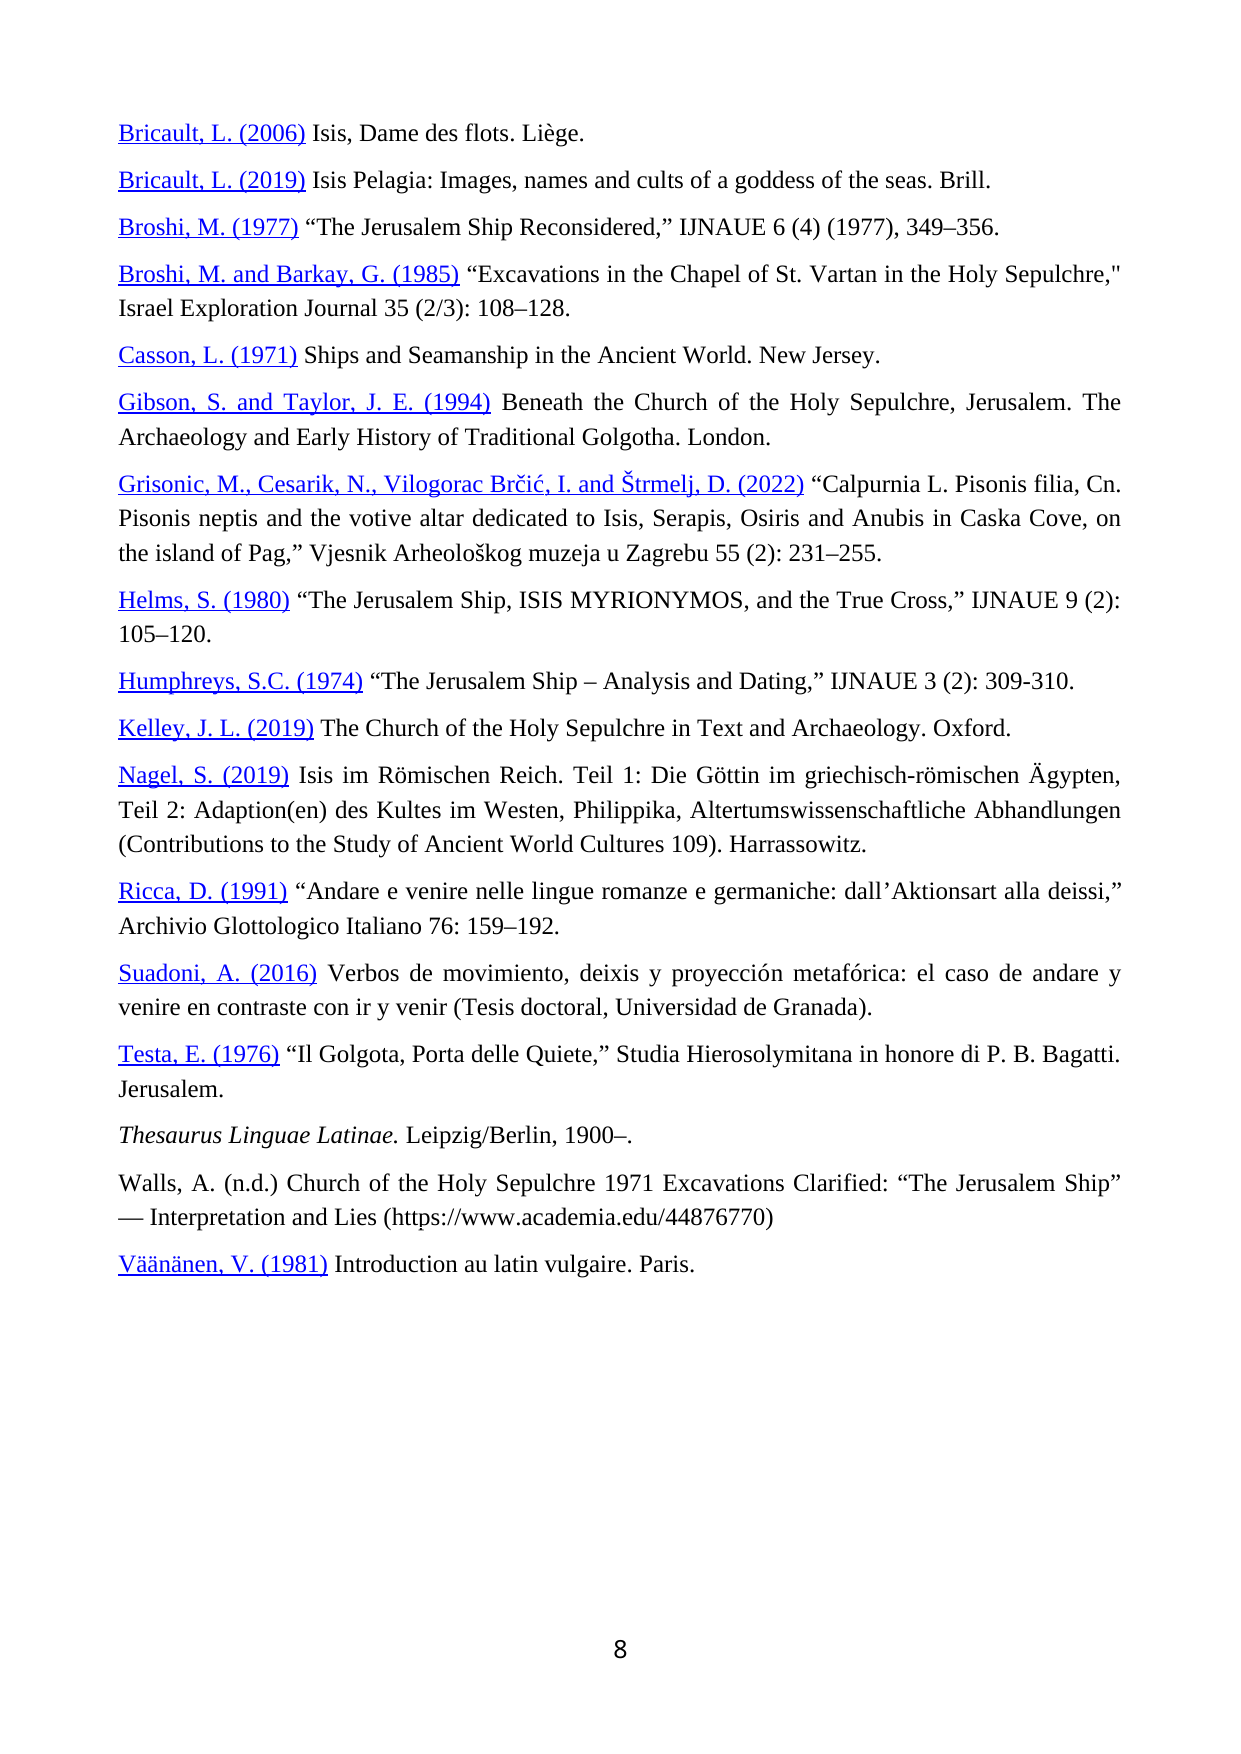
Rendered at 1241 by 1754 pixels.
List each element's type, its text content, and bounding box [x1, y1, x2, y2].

text Grisonic, M., Cesarik, N., Vilogorac Brčić, I. and Štrmelj, D. (2022) “Calpurnia L. Pisonis filia, Cn. Pisonis neptis and the votive altar dedicated to Isis, Serapis, Osiris and Anubis in Caska Cove, on the island of Pag,” Vjesnik Arheološkog muzeja u Zagrebu 55 (2): 231–255. [118, 469, 1122, 504]
text Helms, S. (1980) “The Jerusalem Ship, ISIS MYRIONYMOS, and the True Cross,” IJNAUE 9 (2): 105–120. [118, 585, 1122, 648]
text Bricault, L. (2006) Isis, Dame des flots. Liège. [118, 118, 1122, 147]
text Testa, E. (1976) “Il Golgota, Porta delle Quiete,” Studia Hierosolymitana in honore di P. B. Bagatti. Jerusalem. [118, 1039, 1122, 1102]
text Suadoni, A. (2016) Verbos de movimiento, deixis y proyección metafórica: el caso de andare y venire en contraste con ir y venir (Tesis doctoral, Universidad de Granada). [118, 958, 1122, 1021]
text Humphreys, S.C. (1974) “The Jerusalem Ship – Analysis and Dating,” IJNAUE 3 (2): 309-310. [118, 666, 1122, 695]
text Walls, A. (n.d.) Church of the Holy Sepulchre 1971 Excavations Clarified: “The Jerusalem Ship” — Interpretation and Lies (https://www.academia.edu/44876770) [118, 1168, 1122, 1231]
text Väänänen, V. (1981) Introduction au latin vulgaire. Paris. [118, 1249, 1122, 1278]
text Thesaurus Linguae Latinae. Leipzig/Berlin, 1900–. [118, 1121, 1122, 1149]
text Broshi, M. and Barkay, G. (1985) “Excavations in the Chapel of St. Vartan in the Holy Sepulchre," Israel Exploration Journal 35 (2/3): 108–128. [118, 259, 1122, 322]
text Ricca, D. (1991) “Andare e venire nelle lingue romanze e germaniche: dall’Aktionsart alla deissi,” Archivio Glottologico Italiano 76: 159–192. [118, 876, 1122, 939]
text Nagel, S. (2019) Isis im Römischen Reich. Teil 1: Die Göttin im griechisch-römischen Ägypten, Teil 2: Adaption(en) des Kultes im Westen, Philippika, Altertumswissenschaftliche Abhandlungen (Contributions to the Study of Ancient World Cultures 109). Harrassowitz. [118, 760, 1122, 858]
text Casson, L. (1971) Ships and Seamanship in the Ancient World. New Jersey. [118, 341, 1122, 369]
text Kelley, J. L. (2019) The Church of the Holy Sepulchre in Text and Archaeology. Oxford. [118, 713, 1122, 742]
text Gibson, S. and Taylor, J. E. (1994) Beneath the Church of the Holy Sepulchre, Jerusalem. The Archaeology and Early History of Traditional Golgotha. London. [118, 387, 1122, 451]
text Grisonic, M., Cesarik, N., Vilogorac Brčić, I. and Štrmelj, D. (2022) “Calpurnia L. Pisonis filia, Cn. Pisonis neptis and the votive altar dedicated to Isis, Serapis, Osiris and Anubis in Caska Cove, on the island of Pag,” Vjesnik Arheološkog muzeja u Zagrebu 55 (2): 231–255. [118, 532, 1122, 567]
text Bricault, L. (2019) Isis Pelagia: Images, names and cults of a goddess of the seas. Brill. [118, 165, 1122, 194]
text Broshi, M. (1977) “The Jerusalem Ship Reconsidered,” IJNAUE 6 (4) (1977), 349–356. [118, 212, 1122, 241]
